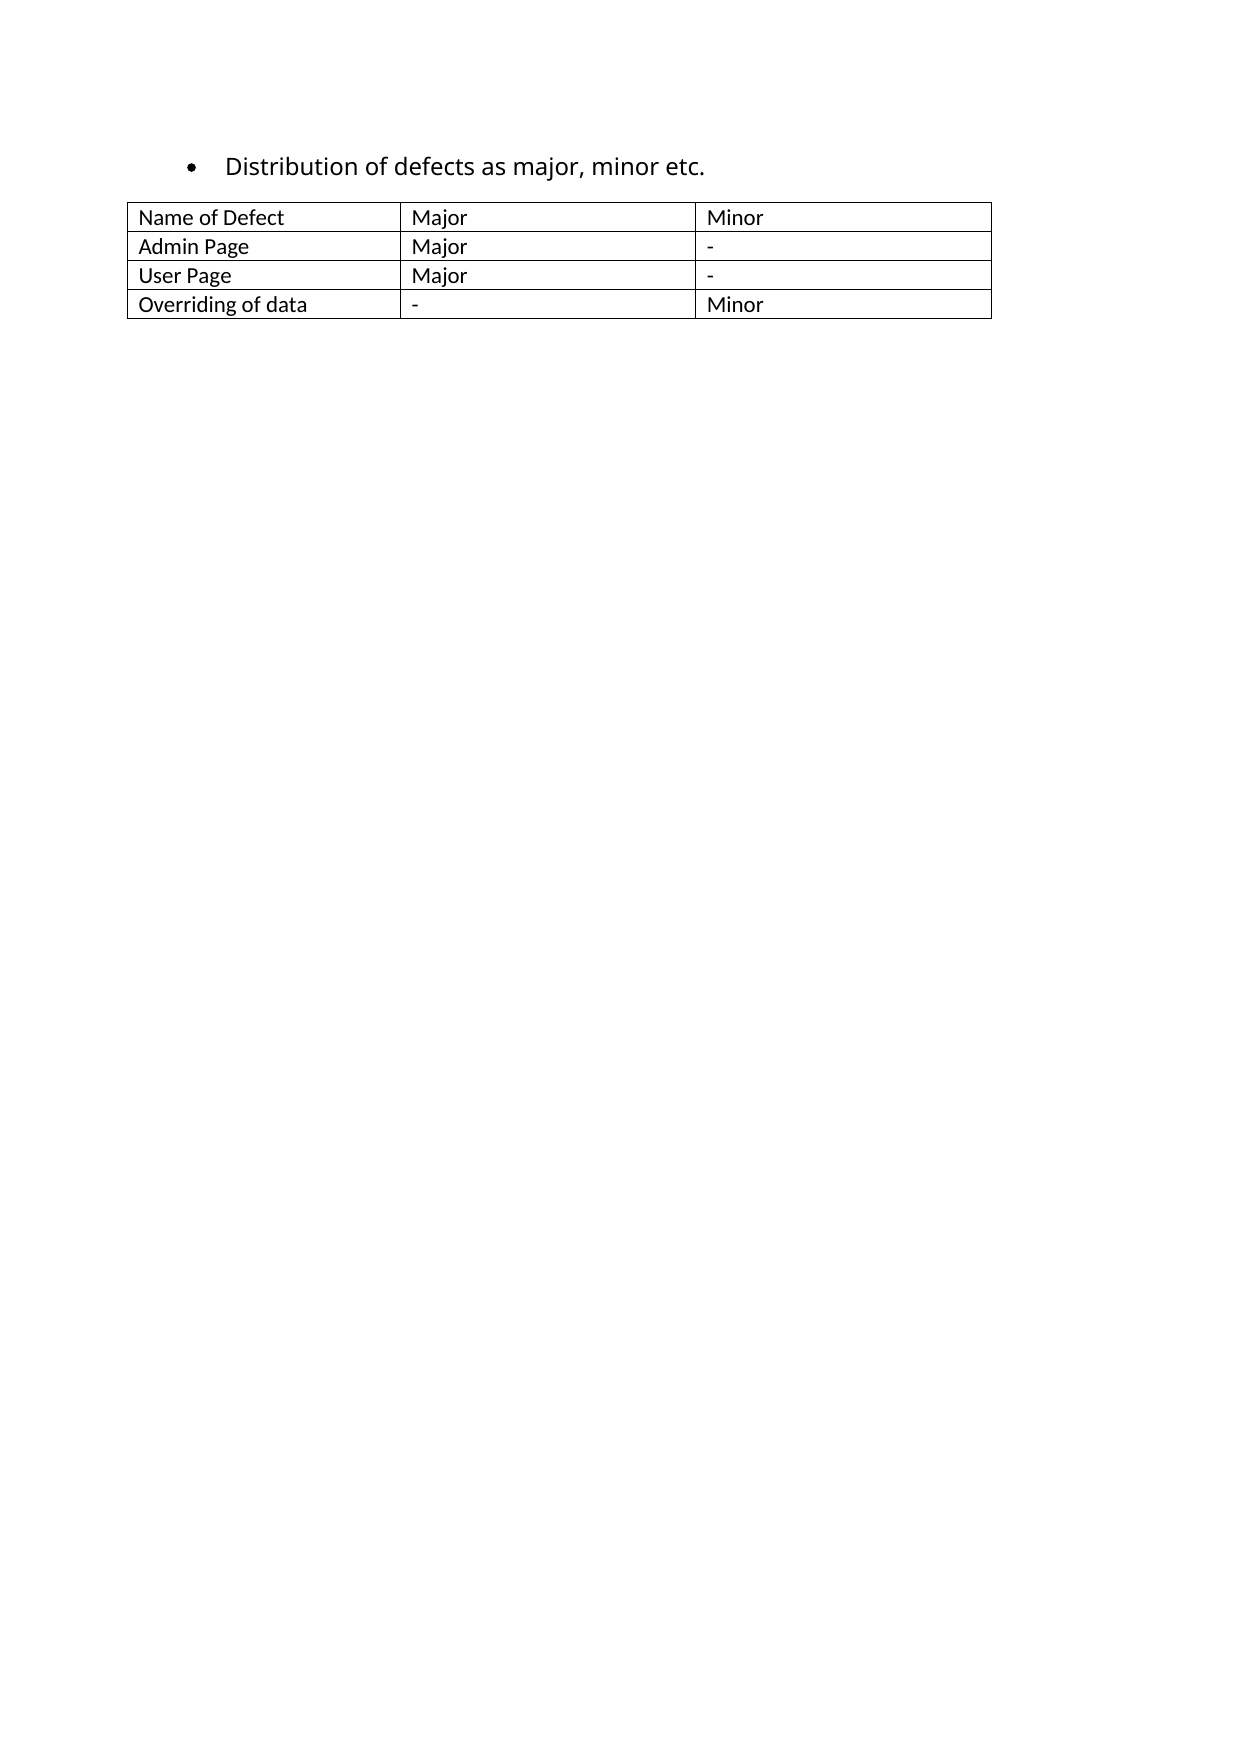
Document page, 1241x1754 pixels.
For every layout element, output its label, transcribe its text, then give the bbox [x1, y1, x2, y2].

table_cell - [401, 290, 695, 318]
table_cell Major [401, 232, 695, 260]
table_cell - [696, 261, 991, 289]
table_header Minor [696, 203, 991, 231]
table_header Name of Defect [128, 203, 400, 231]
table_cell Admin Page [128, 232, 400, 260]
table_cell Major [401, 261, 695, 289]
table_cell User Page [128, 261, 400, 289]
table_cell Minor [696, 290, 991, 318]
list Distribution of defects as major, minor etc. [187, 150, 1090, 183]
table_cell - [696, 232, 991, 260]
table_cell Overriding of data [128, 290, 400, 318]
table_header Major [401, 203, 695, 231]
